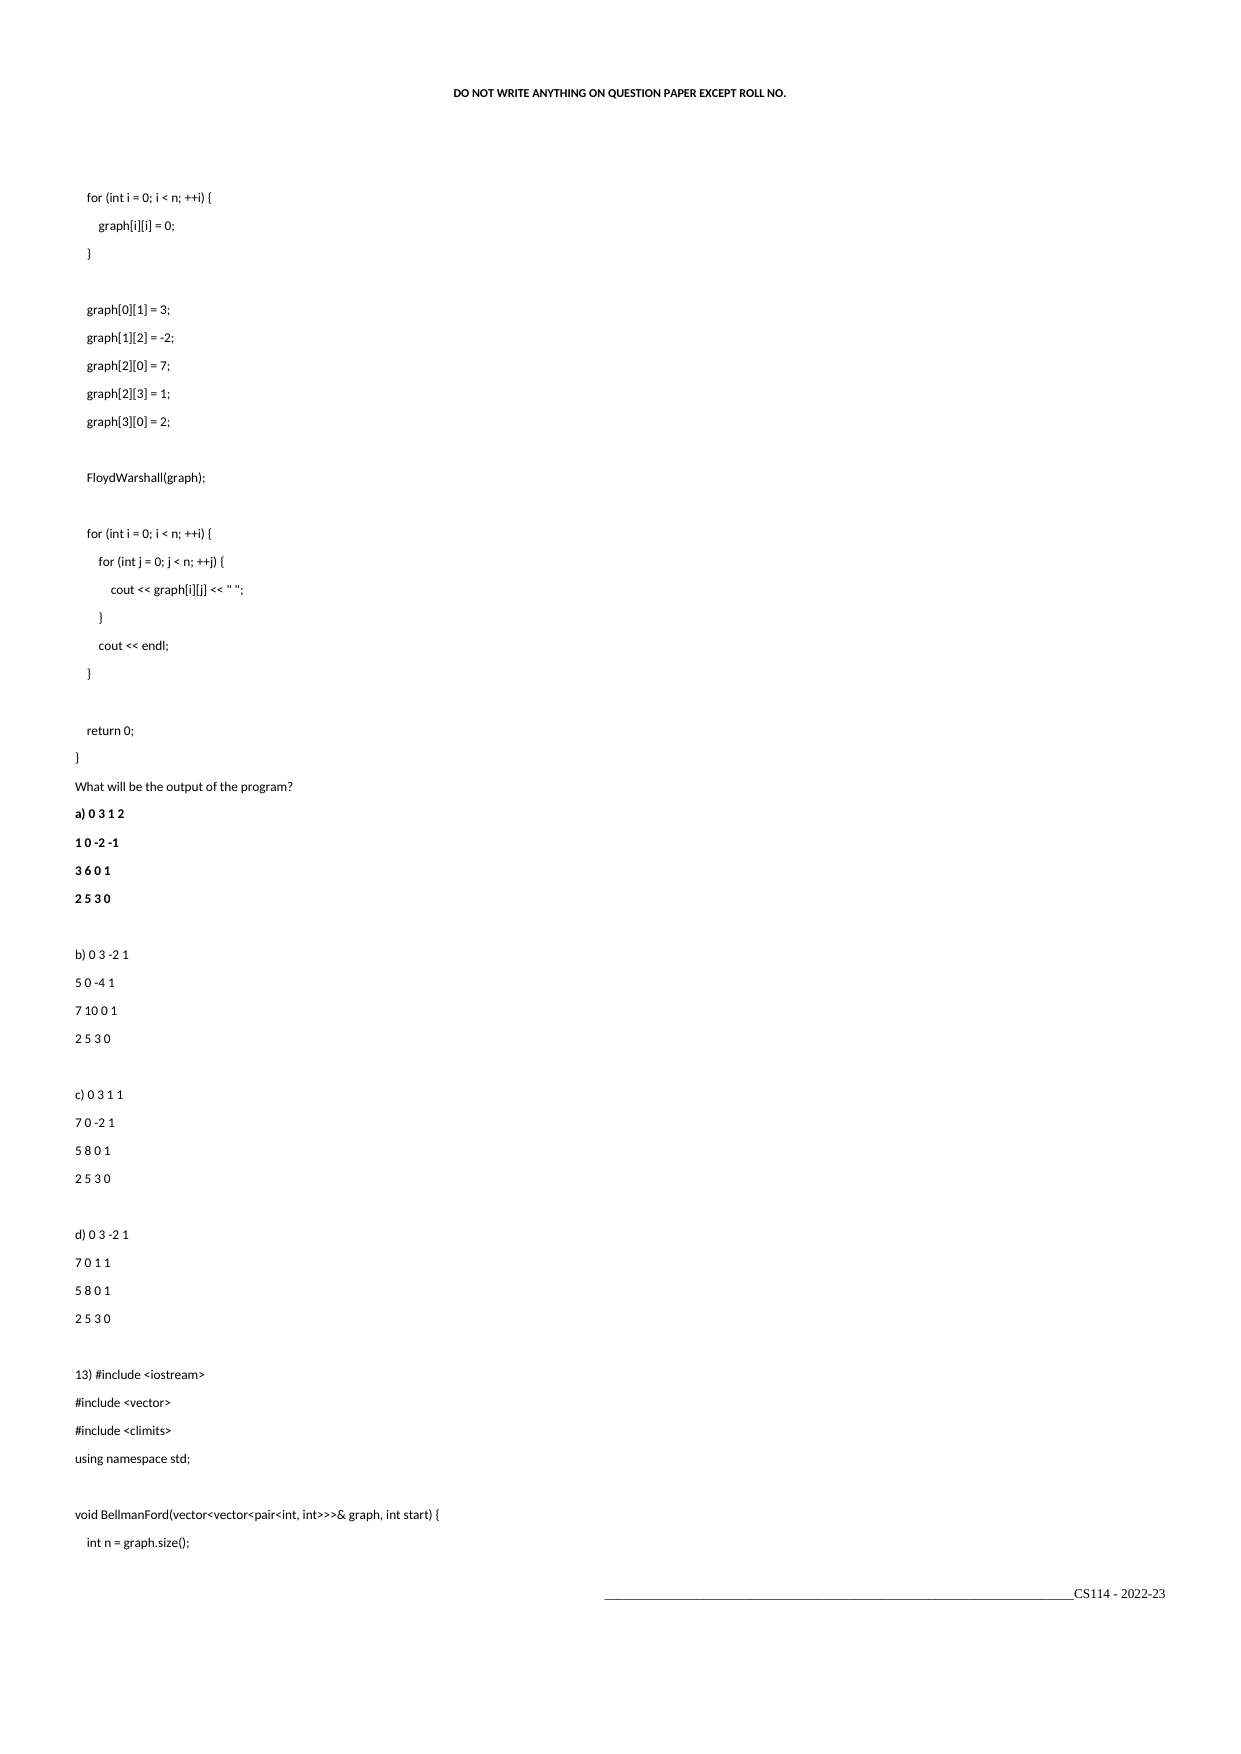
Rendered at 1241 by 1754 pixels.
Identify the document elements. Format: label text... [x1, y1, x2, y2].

text cout << graph[i][j] << " "; [75, 570, 1165, 598]
text a) 0 3 1 2 [75, 794, 1165, 822]
text void BellmanFord(vector<vector<pair<int, int>>>& graph, int start) { [75, 1495, 1165, 1523]
text for (int i = 0; i < n; ++i) { [75, 514, 1165, 542]
text 7 0 1 1 [75, 1242, 1165, 1271]
text 1 0 -2 -1 [75, 822, 1165, 850]
text cout << endl; [75, 626, 1165, 654]
text #include <vector> [75, 1383, 1165, 1411]
text } [75, 598, 1165, 626]
text 3 6 0 1 [75, 850, 1165, 878]
text using namespace std; [75, 1439, 1165, 1467]
text return 0; [75, 710, 1165, 738]
text #include <climits> [75, 1411, 1165, 1439]
text int n = graph.size(); [75, 1523, 1165, 1551]
text 5 8 0 1 [75, 1271, 1165, 1298]
text FloydWarshall(graph); [75, 458, 1165, 486]
text for (int i = 0; i < n; ++i) { [75, 178, 1165, 206]
text graph[1][2] = -2; [75, 318, 1165, 346]
text 2 5 3 0 [75, 1158, 1165, 1186]
text graph[2][3] = 1; [75, 374, 1165, 402]
text 7 10 0 1 [75, 990, 1165, 1018]
text d) 0 3 -2 1 [75, 1214, 1165, 1242]
text } [75, 654, 1165, 682]
text 2 5 3 0 [75, 1018, 1165, 1046]
text 7 0 -2 1 [75, 1102, 1165, 1130]
text } [75, 234, 1165, 262]
text What will be the output of the program? [75, 766, 1165, 794]
text 5 8 0 1 [75, 1130, 1165, 1158]
text graph[0][1] = 3; [75, 290, 1165, 318]
text 13) #include <iostream> [75, 1354, 1165, 1383]
text c) 0 3 1 1 [75, 1074, 1165, 1102]
text graph[i][i] = 0; [75, 206, 1165, 234]
text graph[2][0] = 7; [75, 346, 1165, 374]
text graph[3][0] = 2; [75, 402, 1165, 430]
text } [75, 738, 1165, 766]
text 2 5 3 0 [75, 1298, 1165, 1327]
text for (int j = 0; j < n; ++j) { [75, 542, 1165, 570]
text 2 5 3 0 [75, 878, 1165, 906]
text b) 0 3 -2 1 [75, 934, 1165, 962]
text 5 0 -4 1 [75, 962, 1165, 990]
